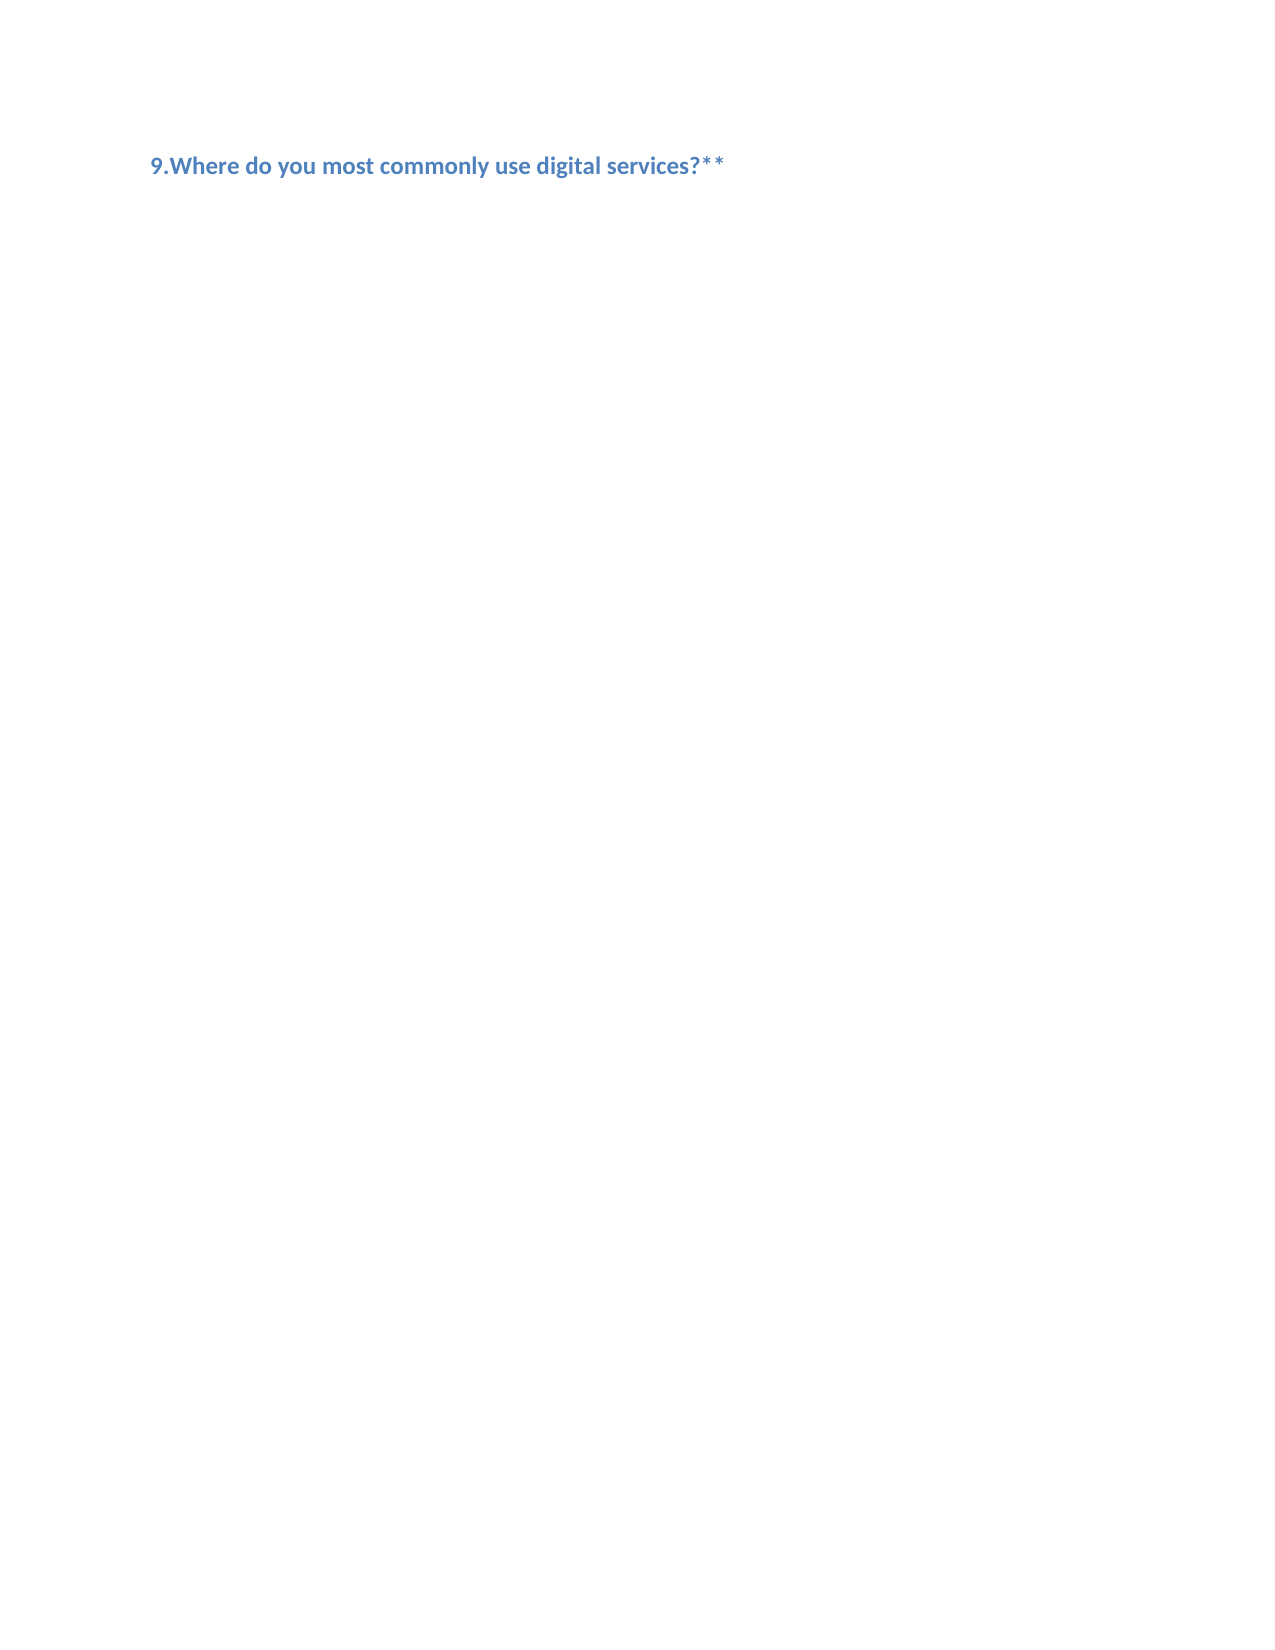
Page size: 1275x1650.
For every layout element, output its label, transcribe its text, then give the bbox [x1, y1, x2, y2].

subtitle 9.Where do you most commonly use digital services?** [150, 150, 1125, 181]
